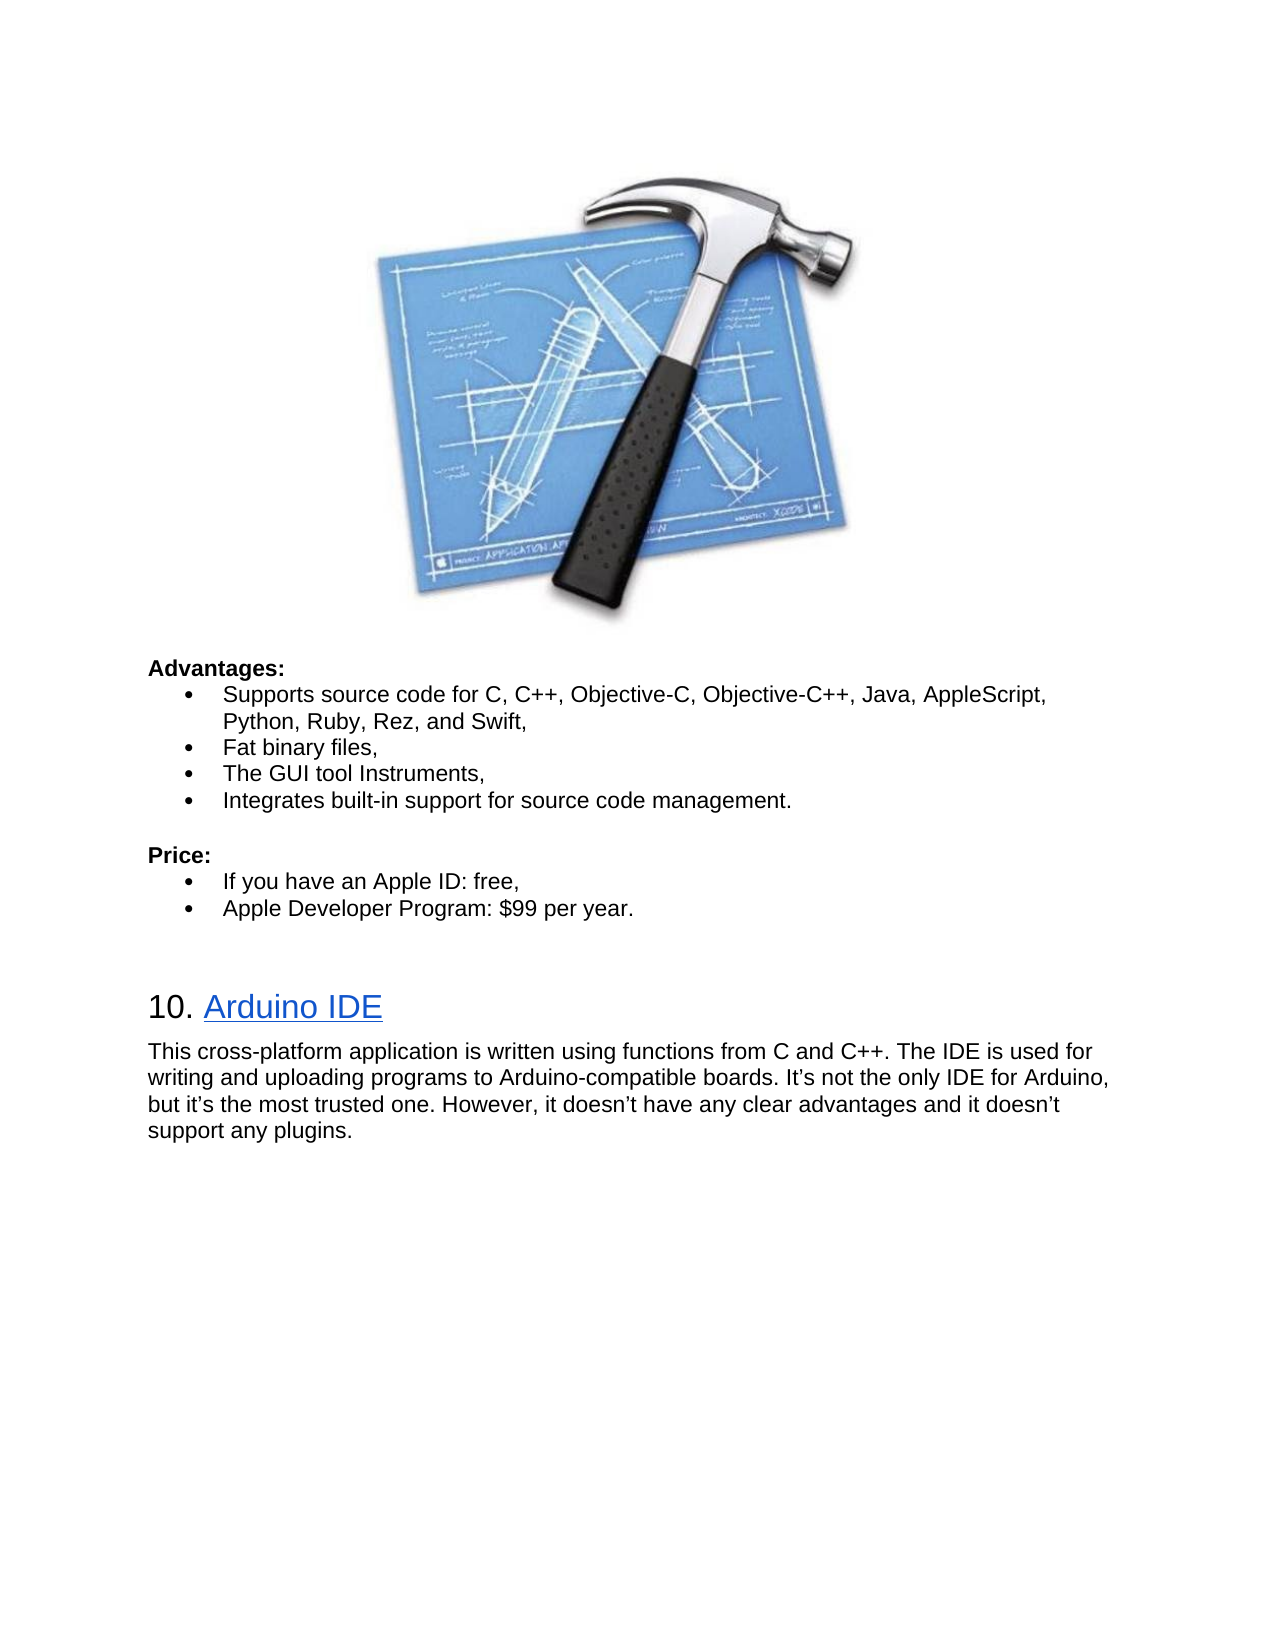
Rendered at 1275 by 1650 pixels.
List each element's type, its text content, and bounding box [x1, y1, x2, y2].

list Supports source code for C, C++, Objective-C, Objective-C++, Java, AppleScript, Python, Ruby, Rez, and Swift, [185, 681, 1127, 734]
text Advantages: [148, 655, 1127, 681]
text Price: [148, 842, 1127, 868]
picture [147, 147, 1089, 655]
list The GUI tool Instruments, [185, 760, 1127, 787]
list Integrates built-in support for source code management. [185, 787, 1127, 813]
list If you have an Apple ID: free, [185, 868, 1127, 894]
text 10. Arduino IDE [148, 987, 1127, 1026]
list Fat binary files, [185, 734, 1127, 760]
text This cross-platform application is written using functions from C and C++. The IDE is used for writing and uploading programs to Arduino-compatible boards. It’s not the only IDE for Arduino, but it’s the most trusted one. However, it doesn’t have any clear advantages and it doesn’t support any plugins. [148, 1038, 1127, 1143]
list Apple Developer Program: $99 per year. [185, 894, 1127, 921]
